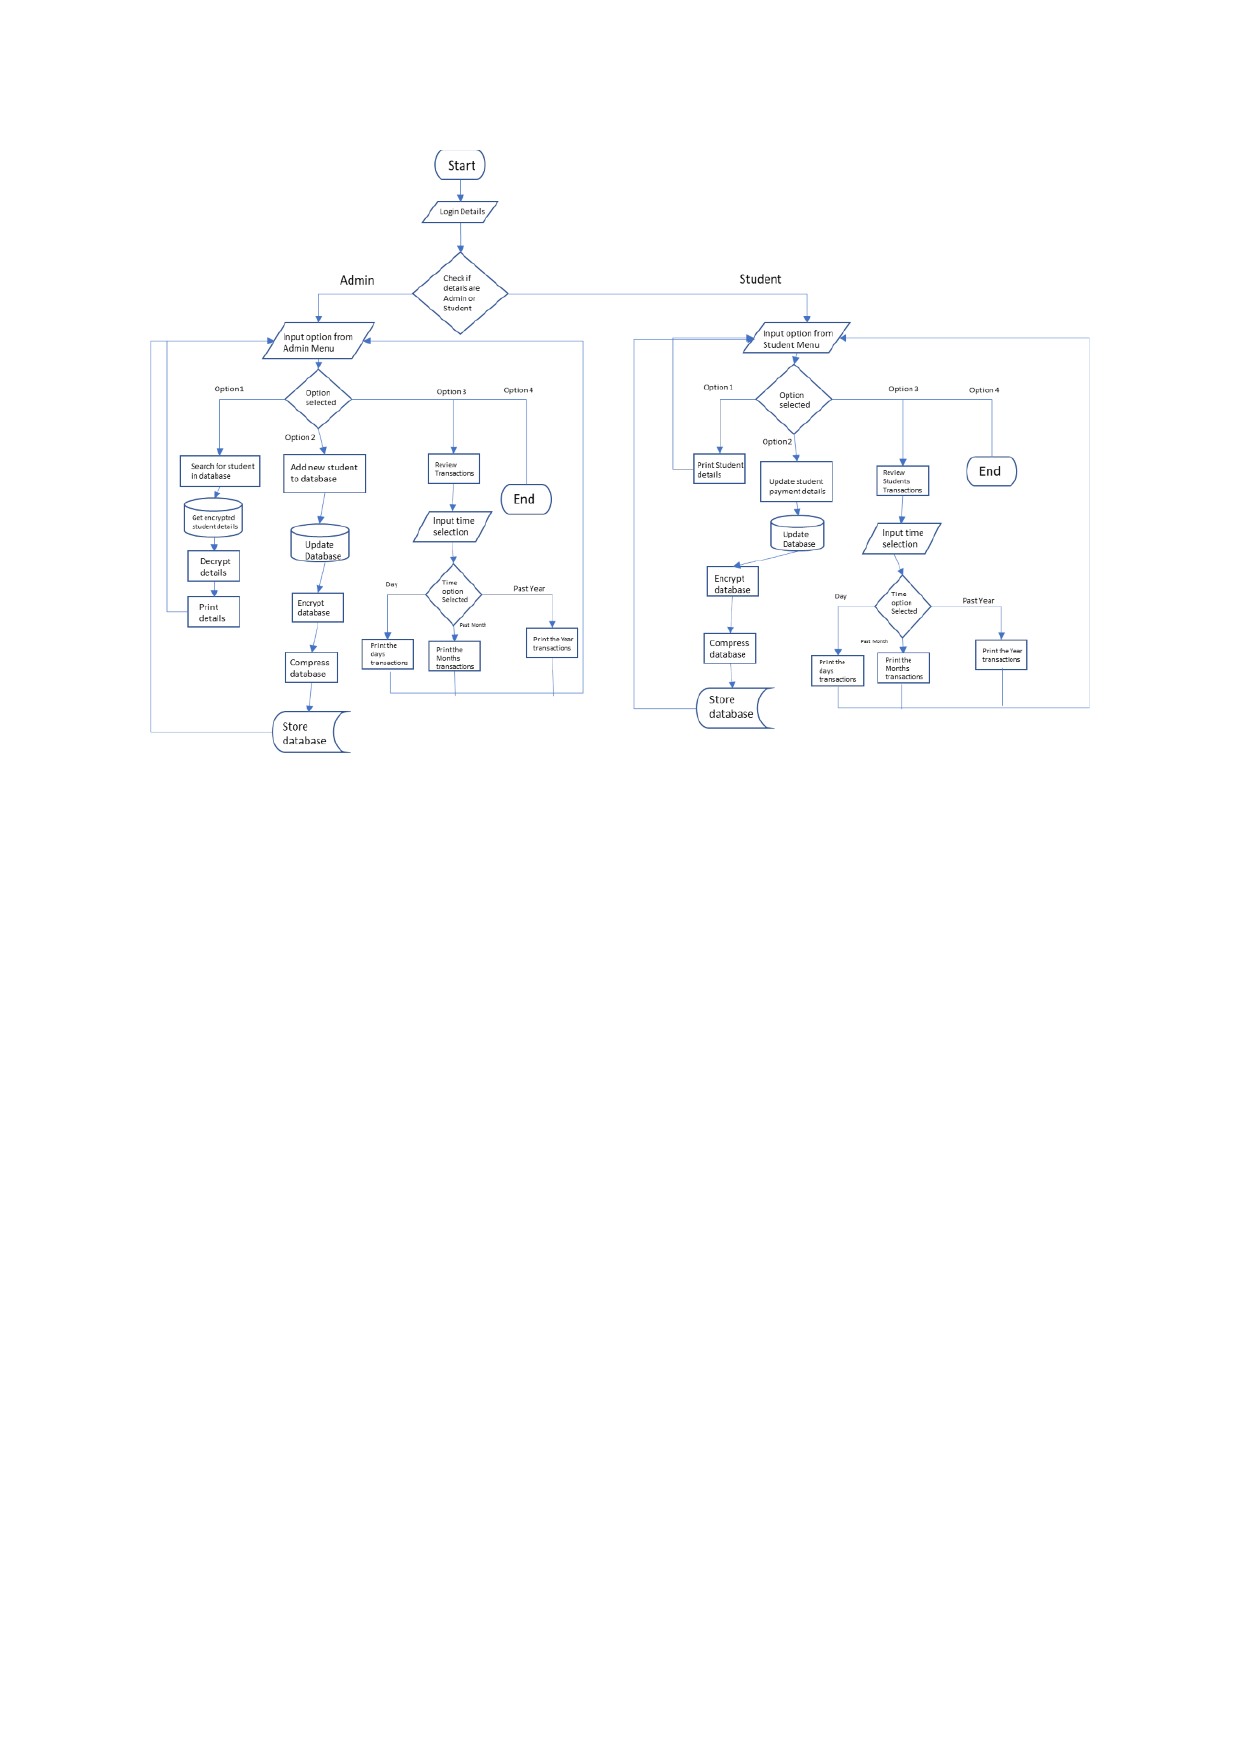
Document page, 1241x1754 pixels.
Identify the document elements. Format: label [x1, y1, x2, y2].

picture [150, 150, 1090, 755]
